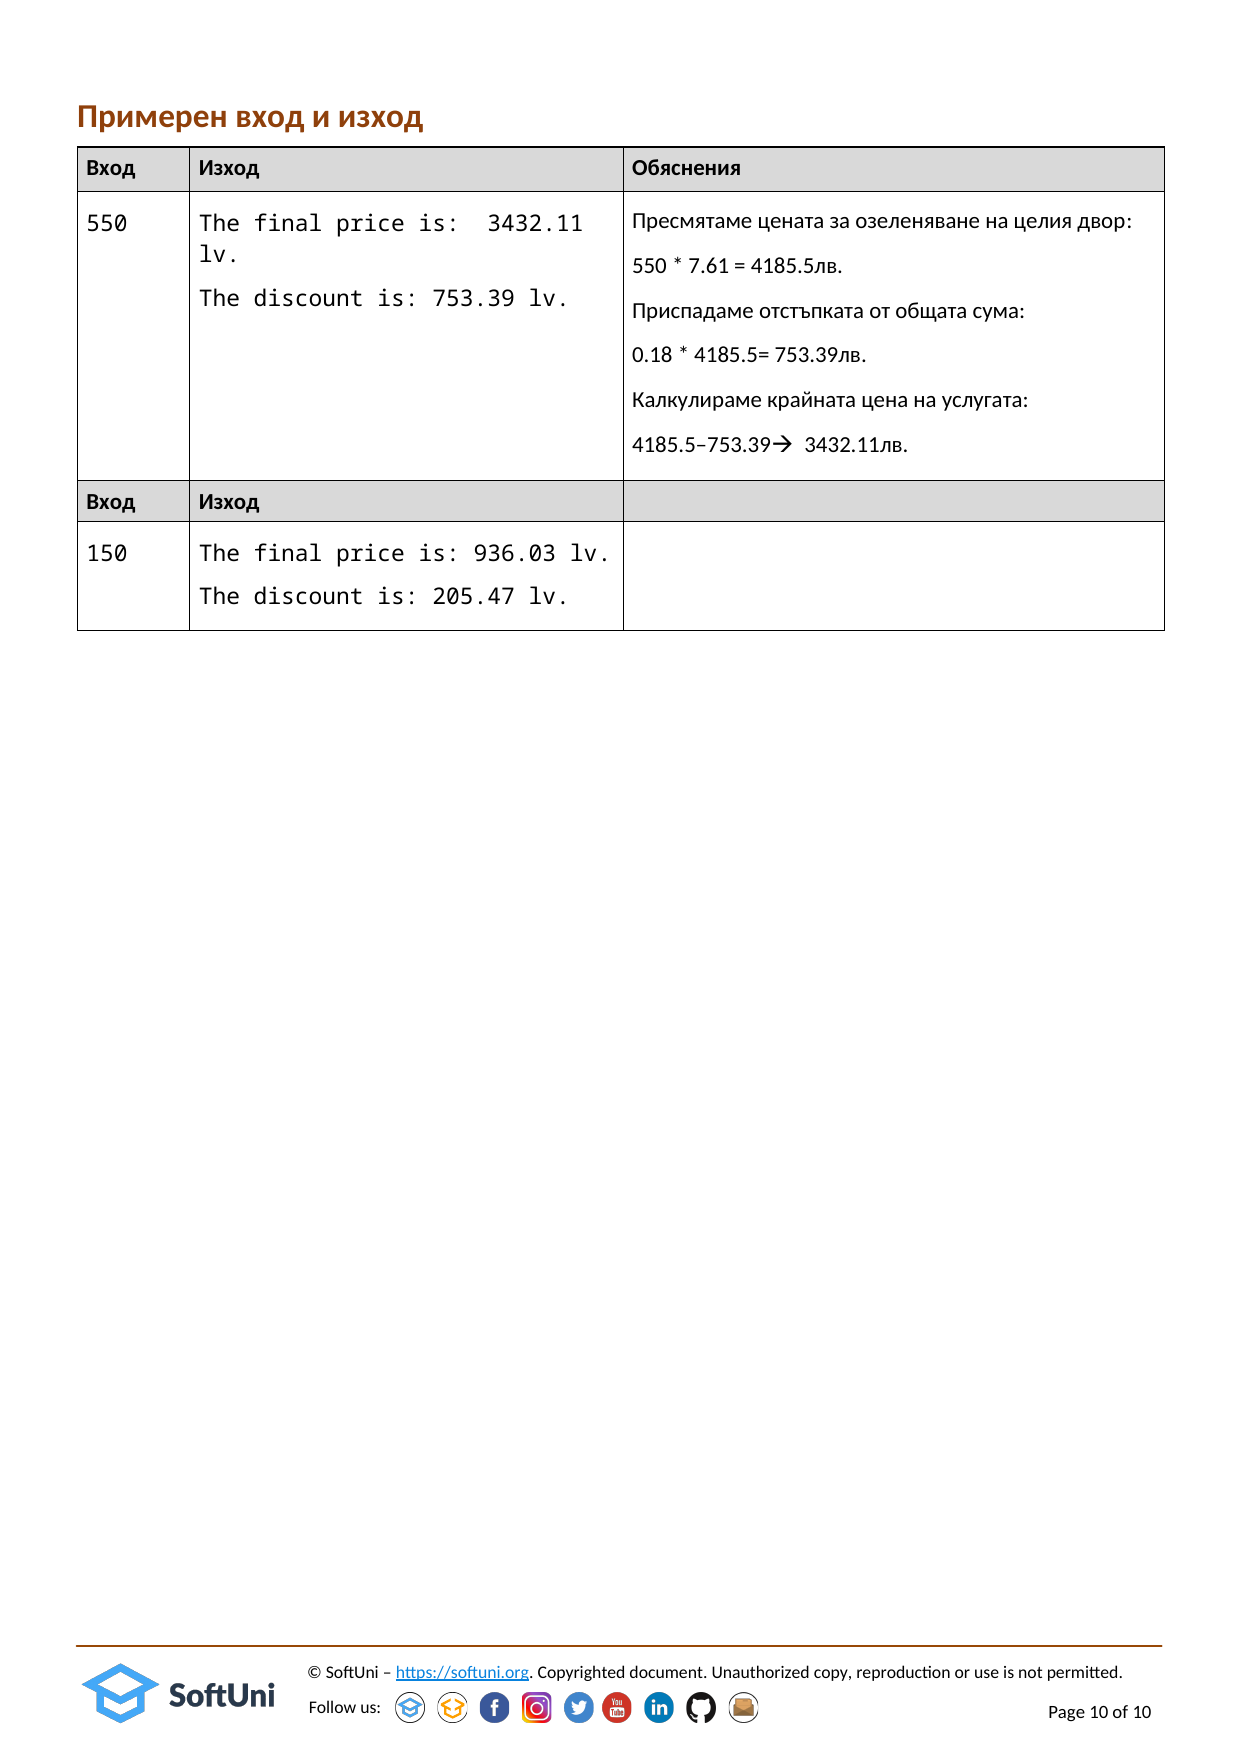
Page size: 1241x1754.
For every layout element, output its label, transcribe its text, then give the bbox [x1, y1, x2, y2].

picture [395, 1692, 425, 1723]
table_header Изход [190, 148, 623, 191]
table_cell Вход [78, 481, 189, 521]
table_cell The final price is: 936.03 lv. The discount is: 205.47 lv. [190, 522, 623, 630]
table_cell [624, 481, 1164, 521]
picture [686, 1692, 716, 1723]
picture [564, 1692, 594, 1723]
picture [602, 1692, 632, 1723]
table_header Обяснения [624, 148, 1164, 191]
table_cell 550 [78, 192, 189, 480]
table_cell [624, 522, 1164, 630]
picture [522, 1692, 552, 1723]
picture [437, 1692, 468, 1723]
picture [658, 1705, 667, 1714]
table_header Вход [78, 148, 189, 191]
table_cell 150 [78, 522, 189, 630]
table_cell The final price is: 3432.11 lv. The discount is: 753.39 lv. [190, 192, 623, 480]
picture [479, 1692, 510, 1723]
table_cell Пресмятаме цената за озеленяване на целия двор: 550 * 7.61 = 4185.5лв. Приспадаме отстъпката от общата сума: 0.18 * 4185.5= 753.39лв. Калкулираме крайната цена на услугата: 4185.5–753.39 3432.11лв. [624, 192, 1164, 480]
picture [75, 1658, 281, 1729]
table_cell Изход [190, 481, 623, 521]
picture [644, 1714, 653, 1723]
picture [728, 1692, 759, 1723]
picture [644, 1692, 653, 1701]
text Примерен вход и изход [77, 95, 1163, 136]
picture [665, 1692, 674, 1701]
picture [665, 1714, 674, 1723]
